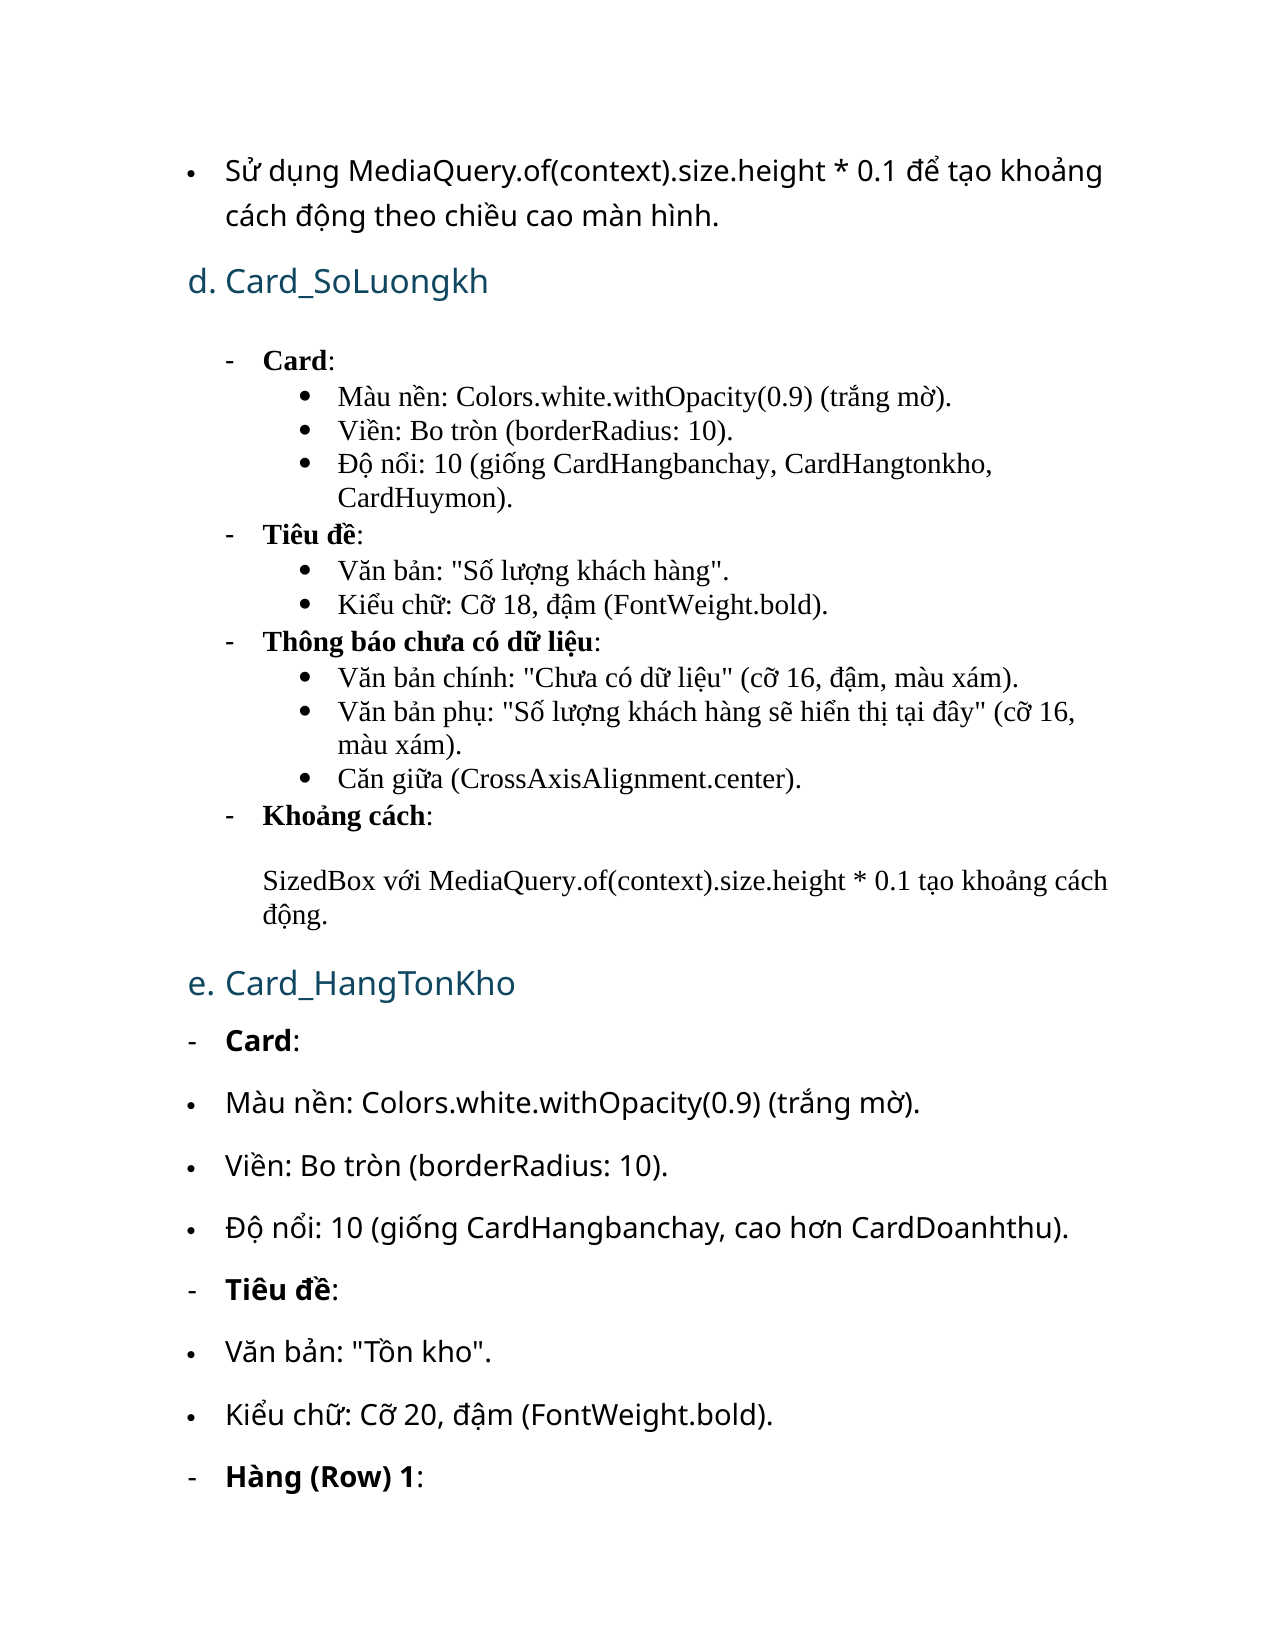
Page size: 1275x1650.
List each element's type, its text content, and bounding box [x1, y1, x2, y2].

list Tiêu đề: [187, 1269, 1125, 1309]
list Văn bản: "Số lượng khách hàng". [300, 553, 1125, 587]
list Tiêu đề: [225, 513, 1125, 553]
list Căn giữa (CrossAxisAlignment.center). [300, 761, 1125, 794]
list Màu nền: Colors.white.withOpacity(0.9) (trắng mờ). [187, 1082, 1125, 1122]
list Viền: Bo tròn (borderRadius: 10). [187, 1145, 1125, 1184]
list Thông báo chưa có dữ liệu: [225, 620, 1125, 660]
list Viền: Bo tròn (borderRadius: 10). [300, 413, 1125, 446]
list Văn bản: "Tồn kho". [187, 1332, 1125, 1371]
list Độ nổi: 10 (giống CardHangbanchay, CardHangtonkho, CardHuymon). [300, 446, 1125, 513]
list Khoảng cách: [225, 794, 1125, 834]
list Sử dụng MediaQuery.of(context).size.height * 0.1 để tạo khoảng cách động theo chiều cao màn hình. [187, 150, 1125, 235]
list Màu nền: Colors.white.withOpacity(0.9) (trắng mờ). [300, 379, 1125, 413]
list Văn bản chính: "Chưa có dữ liệu" (cỡ 16, đậm, màu xám). [300, 660, 1125, 694]
list Văn bản phụ: "Số lượng khách hàng sẽ hiển thị tại đây" (cỡ 16, màu xám). [300, 694, 1125, 761]
list Hàng (Row) 1: [187, 1456, 1125, 1496]
list Kiểu chữ: Cỡ 20, đậm (FontWeight.bold). [187, 1394, 1125, 1434]
list Kiểu chữ: Cỡ 18, đậm (FontWeight.bold). [300, 587, 1125, 620]
list Card: [225, 339, 1125, 379]
subtitle Card_SoLuongkh [187, 258, 1125, 303]
text SizedBox với MediaQuery.of(context).size.height * 0.1 tạo khoảng cách động. [262, 863, 1125, 931]
subtitle Card_HangTonKho [187, 960, 1125, 1005]
list Card: [187, 1020, 1125, 1060]
list Độ nổi: 10 (giống CardHangbanchay, cao hơn CardDoanhthu). [187, 1207, 1125, 1247]
